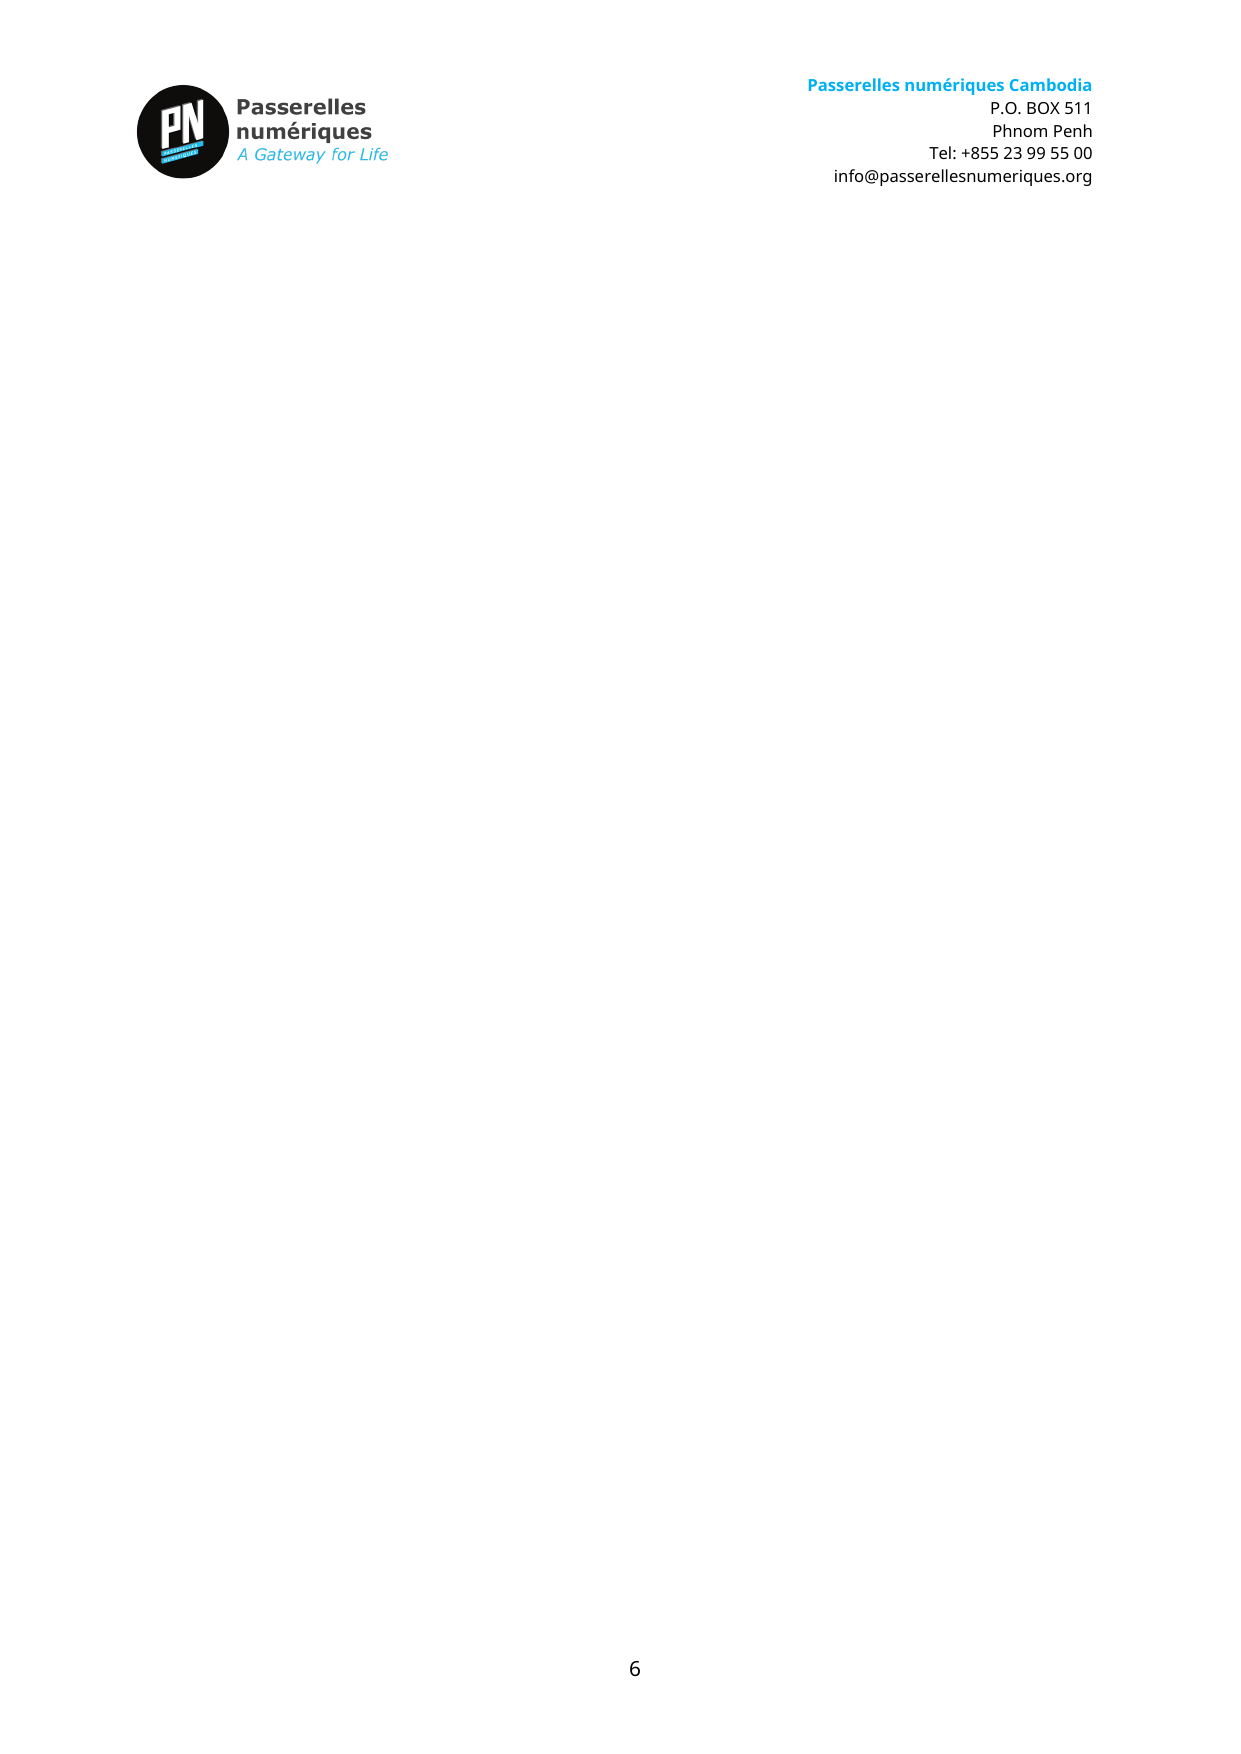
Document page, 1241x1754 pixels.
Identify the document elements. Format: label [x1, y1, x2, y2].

picture [136, 84, 399, 179]
